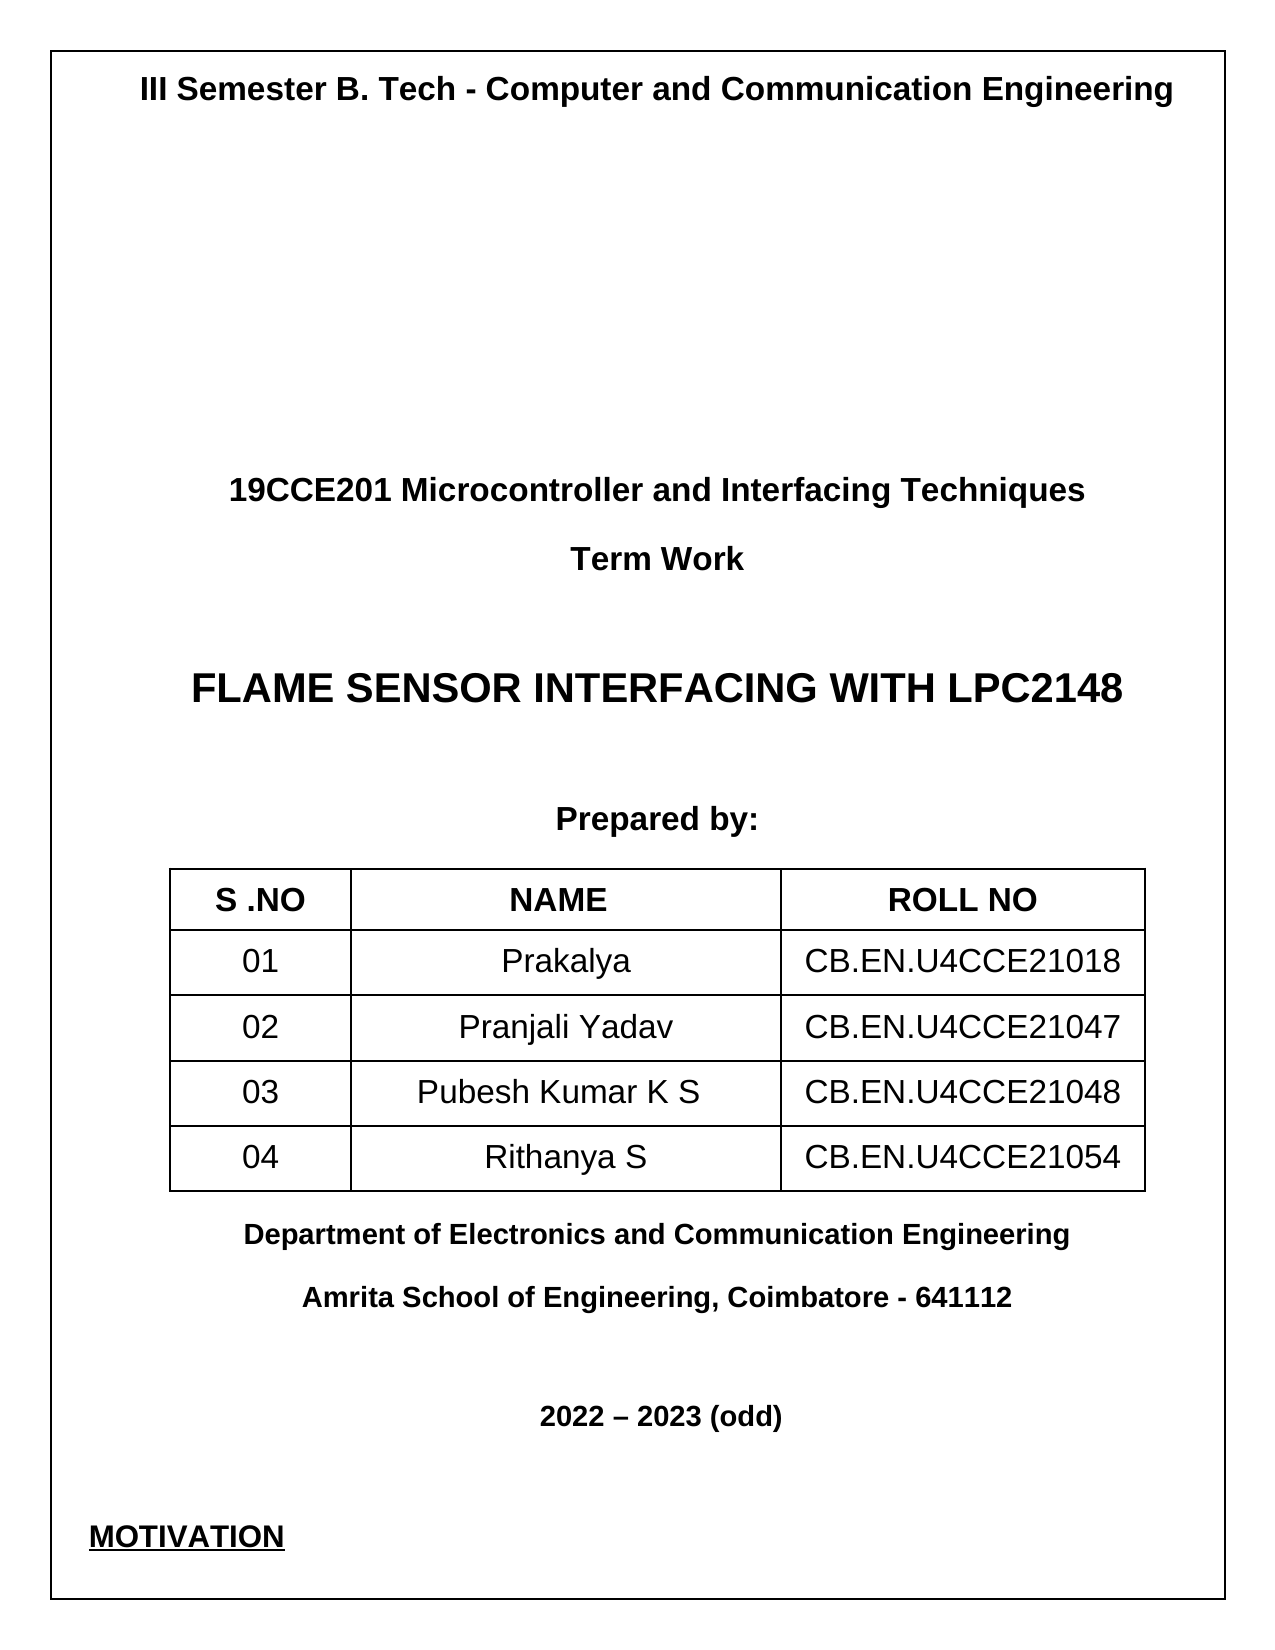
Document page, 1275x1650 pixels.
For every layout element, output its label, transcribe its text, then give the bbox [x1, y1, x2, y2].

table_cell 03 [171, 1062, 350, 1125]
table_cell Prakalya [352, 931, 780, 994]
table_header ROLL NO [782, 870, 1144, 929]
table_cell CB.EN.U4CCE21054 [782, 1127, 1144, 1190]
table_cell CB.EN.U4CCE21047 [782, 996, 1144, 1059]
table_cell CB.EN.U4CCE21018 [782, 931, 1144, 994]
text Prepared by: [88, 798, 1224, 837]
table_cell Pubesh Kumar K S [352, 1062, 780, 1125]
text FLAME SENSOR INTERFACING WITH LPC2148 [88, 663, 1224, 711]
text MOTIVATION [88, 1518, 1224, 1554]
text Term Work [88, 539, 1224, 577]
text III Semester B. Tech - Computer and Communication Engineering [88, 69, 1224, 108]
table_cell 01 [171, 931, 350, 994]
table_cell 02 [171, 996, 350, 1059]
text 19CCE201 Microcontroller and Interfacing Techniques [88, 470, 1224, 508]
table_cell Pranjali Yadav [352, 996, 780, 1059]
text Amrita School of Engineering, Coimbatore - 641112 [88, 1281, 1224, 1314]
table_cell CB.EN.U4CCE21048 [782, 1062, 1144, 1125]
text 2022 – 2023 (odd) [88, 1399, 1224, 1433]
table_cell Rithanya S [352, 1127, 780, 1190]
text Department of Electronics and Communication Engineering [88, 1217, 1224, 1251]
table_header NAME [352, 870, 780, 929]
table_cell 04 [171, 1127, 350, 1190]
table_header S .NO [171, 870, 350, 929]
